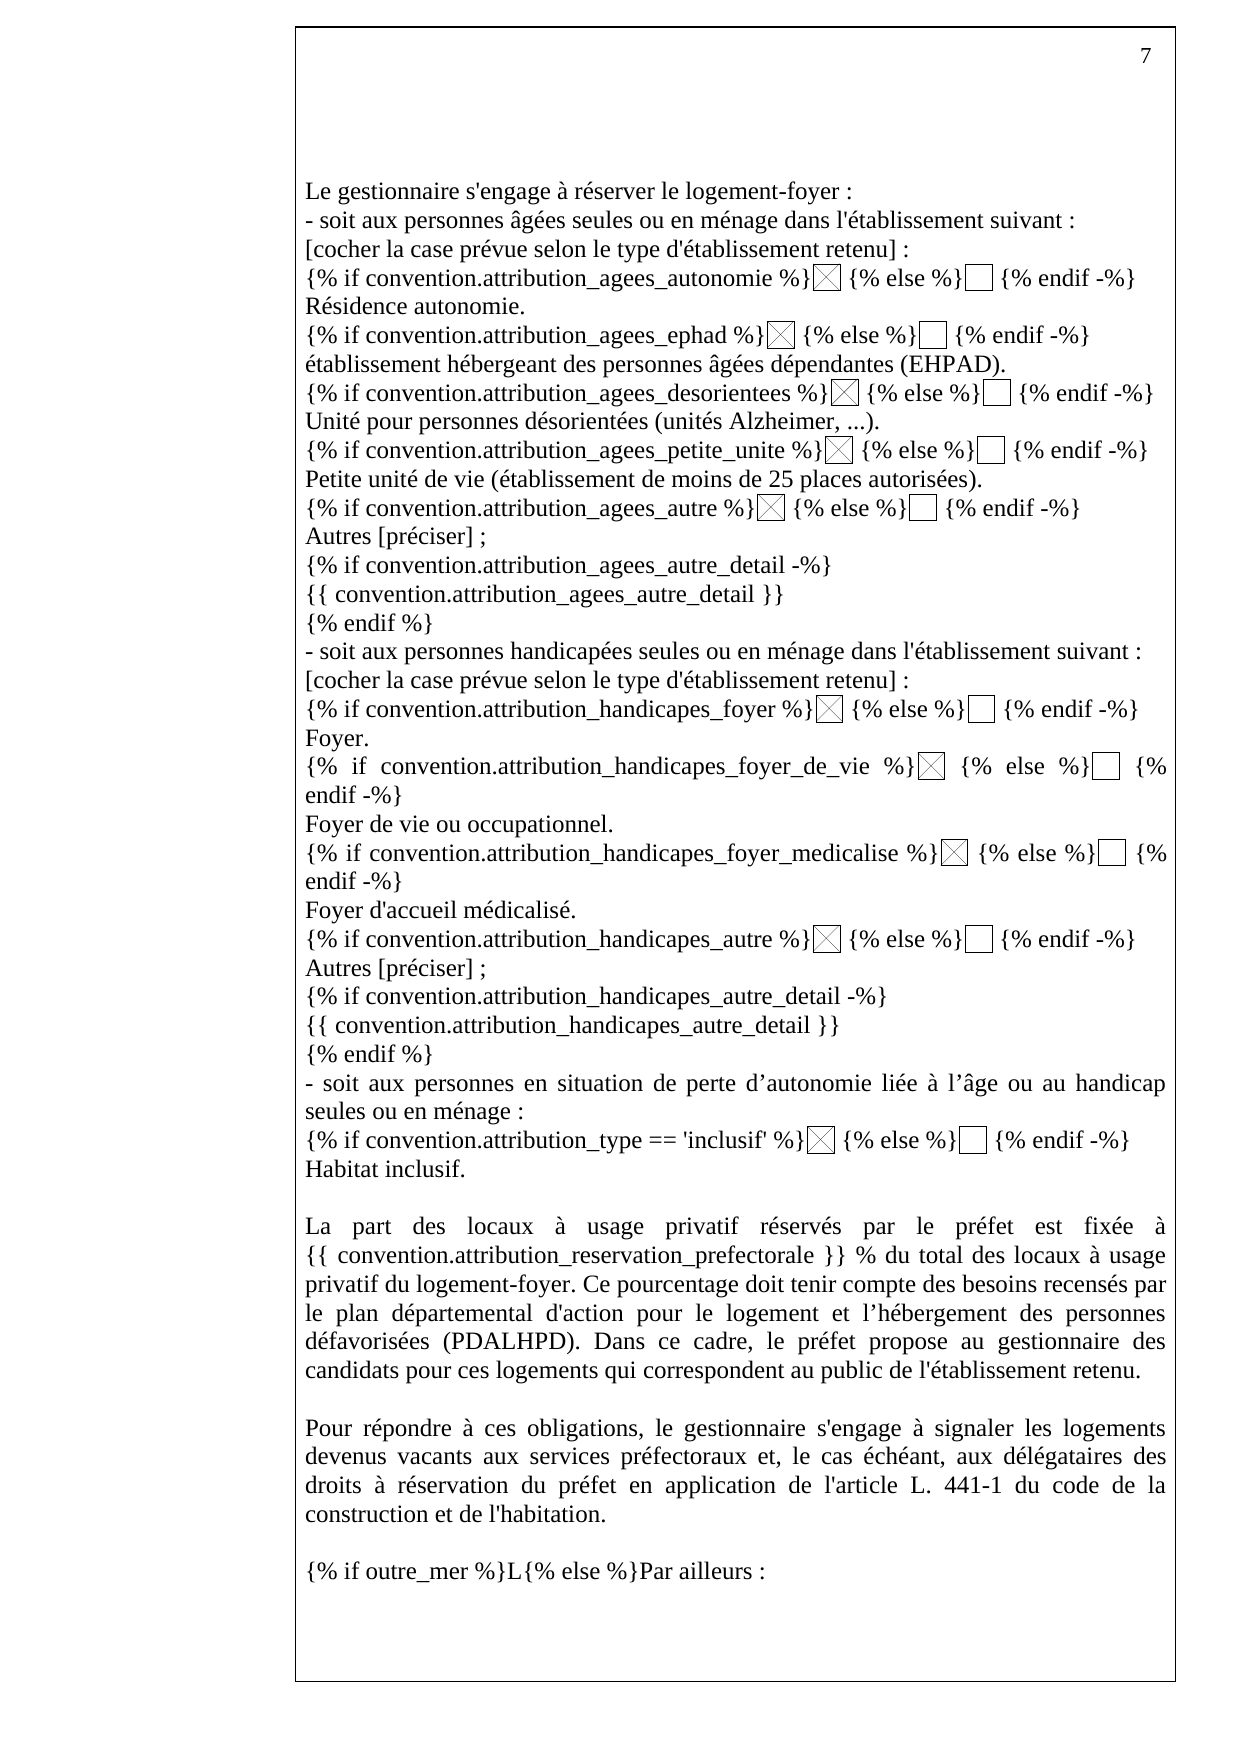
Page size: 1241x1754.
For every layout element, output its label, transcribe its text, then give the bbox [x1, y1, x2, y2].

text {% if convention.attribution_handicapes_autre %} {% else %} {% endif -%} [305, 924, 813, 953]
text {% if convention.attribution_agees_autonomie %} {% else %} {% endif -%} [840, 263, 1167, 291]
text Résidence autonomie. [305, 291, 1167, 320]
text {% if convention.attribution_agees_desorientees %} {% else %} {% endif -%} [305, 378, 831, 406]
text [cocher la case prévue selon le type d'établissement retenu] : [305, 234, 1167, 263]
text {% if convention.attribution_handicapes_foyer_de_vie %} {% else %} {% endif -%} [305, 751, 1167, 809]
text Autres [préciser] ; [305, 521, 1167, 550]
text Foyer. [305, 723, 1167, 751]
text {% if convention.attribution_agees_petite_unite %} {% else %} {% endif -%} [305, 435, 1167, 464]
text {% if convention.attribution_handicapes_foyer_medicalise %} {% else %} {% endif -%} [305, 838, 1167, 895]
text {% if convention.attribution_agees_autre %} {% else %} {% endif -%} [785, 493, 1167, 521]
text Unité pour personnes désorientées (unités Alzheimer, ...). [305, 406, 1167, 435]
text {% if convention.attribution_agees_autonomie %} {% else %} {% endif -%} [305, 263, 813, 291]
text Le gestionnaire s'engage à réserver le logement-foyer : [305, 176, 1167, 205]
text - soit aux personnes âgées seules ou en ménage dans l'établissement suivant : [305, 205, 1167, 234]
text Autres [préciser] ; [305, 953, 1167, 981]
text {% if convention.attribution_handicapes_foyer %} {% else %} {% endif -%} [305, 694, 816, 723]
text {% if convention.attribution_agees_ephad %} {% else %} {% endif -%} [305, 320, 1167, 349]
text Petite unité de vie (établissement de moins de 25 places autorisées). [305, 464, 1167, 493]
text {% endif %} [305, 608, 1167, 636]
text Habitat inclusif. [305, 1154, 1167, 1183]
text Foyer d'accueil médicalisé. [305, 895, 1167, 924]
text [cocher la case prévue selon le type d'établissement retenu] : [305, 665, 1167, 694]
text - soit aux personnes handicapées seules ou en ménage dans l'établissement suivant : [305, 636, 1167, 665]
text {{ convention.attribution_agees_autre_detail }} [305, 579, 1167, 608]
text établissement hébergeant des personnes âgées dépendantes (EHPAD). [305, 349, 1167, 378]
text {% if convention.attribution_handicapes_autre_detail -%} [305, 981, 1167, 1010]
text La part des locaux à usage privatif réservés par le préfet est fixée à {{ convention.attribution_reservation_prefectorale }} % du total des locaux à usage privatif du logement-foyer. Ce pourcentage doit tenir compte des besoins recensés par le plan départemental d'action pour le logement et l’hébergement des personnes défavorisées (PDALHPD). Dans ce cadre, le préfet propose au gestionnaire des candidats pour ces logements qui correspondent au public de l'établissement retenu. [305, 1211, 1167, 1384]
text {% if outre_mer %}L{% else %}Par ailleurs : [305, 1556, 1167, 1585]
text {% if convention.attribution_agees_autre_detail -%} [305, 550, 1167, 579]
text {{ convention.attribution_handicapes_autre_detail }} [305, 1010, 1167, 1039]
text {% if convention.attribution_agees_autre %} {% else %} {% endif -%} [305, 493, 757, 521]
text {% if convention.attribution_handicapes_autre %} {% else %} {% endif -%} [840, 924, 1167, 953]
text {% if convention.attribution_agees_desorientees %} {% else %} {% endif -%} [858, 378, 1167, 406]
text {% if convention.attribution_type == 'inclusif' %} {% else %} {% endif -%} [305, 1125, 1167, 1154]
text {% if convention.attribution_handicapes_foyer %} {% else %} {% endif -%} [843, 694, 1167, 723]
text Pour répondre à ces obligations, le gestionnaire s'engage à signaler les logements devenus vacants aux services préfectoraux et, le cas échéant, aux délégataires des droits à réservation du préfet en application de l'article L. 441-1 du code de la construction et de l'habitation. [305, 1413, 1167, 1528]
text {% endif %} [305, 1039, 1167, 1068]
text Foyer de vie ou occupationnel. [305, 809, 1167, 838]
text - soit aux personnes en situation de perte d’autonomie liée à l’âge ou au handicap seules ou en ménage : [305, 1068, 1167, 1125]
